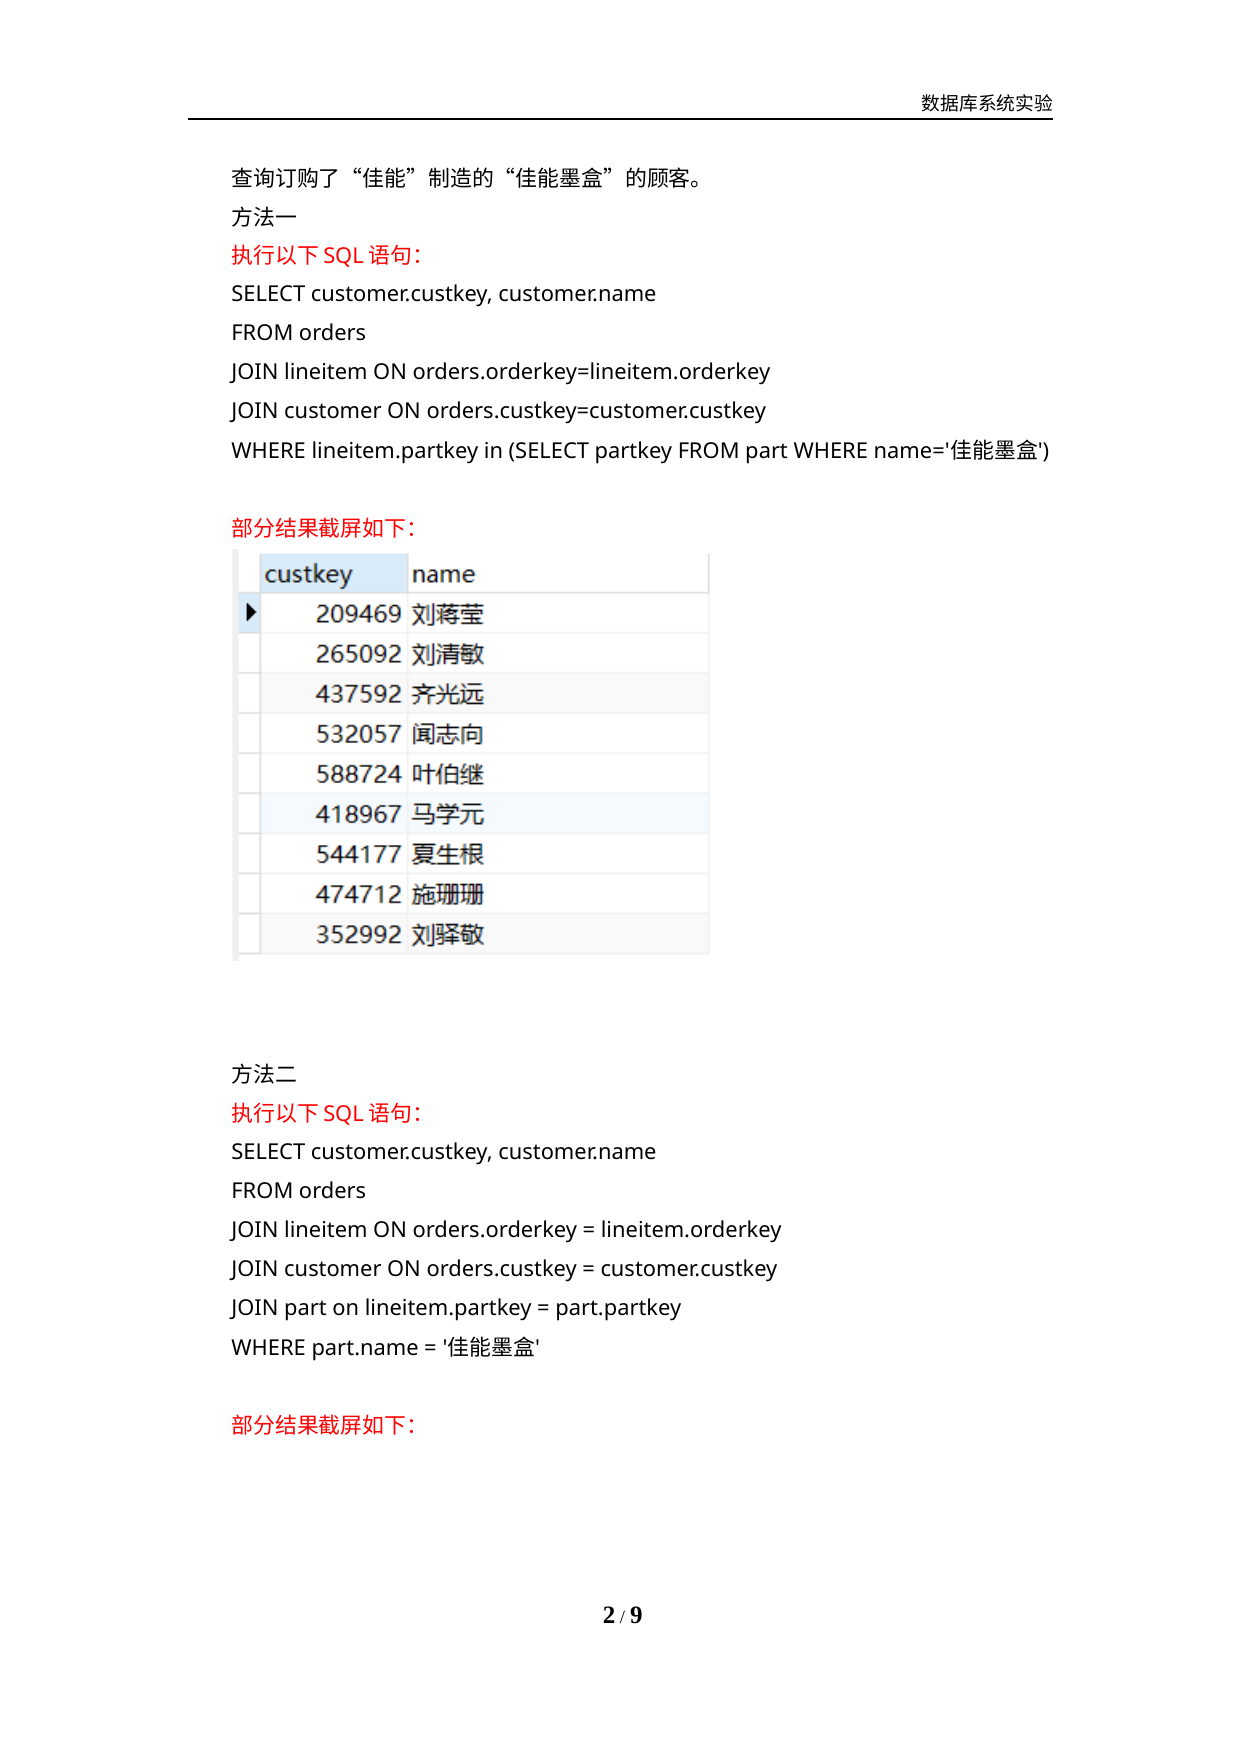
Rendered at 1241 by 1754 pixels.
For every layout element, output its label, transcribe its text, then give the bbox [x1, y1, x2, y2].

text JOIN lineitem ON orders.orderkey = lineitem.orderkey [187, 1212, 1053, 1245]
text 执行以下SQL语句： [187, 238, 1053, 271]
text 方法二 [187, 1057, 1053, 1089]
text SELECT customer.custkey, customer.name [187, 277, 1053, 309]
picture [231, 549, 782, 961]
text 部分结果截屏如下： [187, 511, 1053, 543]
text JOIN customer ON orders.custkey=customer.custkey [187, 394, 1053, 426]
text WHERE part.name = '佳能墨盒' [187, 1329, 1053, 1362]
text JOIN lineitem ON orders.orderkey=lineitem.orderkey [187, 355, 1053, 387]
text 方法一 [187, 199, 1053, 232]
text 部分结果截屏如下： [187, 1407, 1053, 1440]
text FROM orders [187, 1173, 1053, 1206]
text FROM orders [187, 316, 1053, 348]
text JOIN part on lineitem.partkey = part.partkey [187, 1290, 1053, 1323]
text JOIN customer ON orders.custkey = customer.custkey [187, 1251, 1053, 1284]
text 执行以下SQL语句： [187, 1096, 1053, 1128]
text SELECT customer.custkey, customer.name [187, 1134, 1053, 1167]
text WHERE lineitem.partkey in (SELECT partkey FROM part WHERE name='佳能墨盒') [187, 433, 1053, 465]
text 查询订购了“佳能”制造的“佳能墨盒”的顾客。 [187, 160, 1053, 193]
